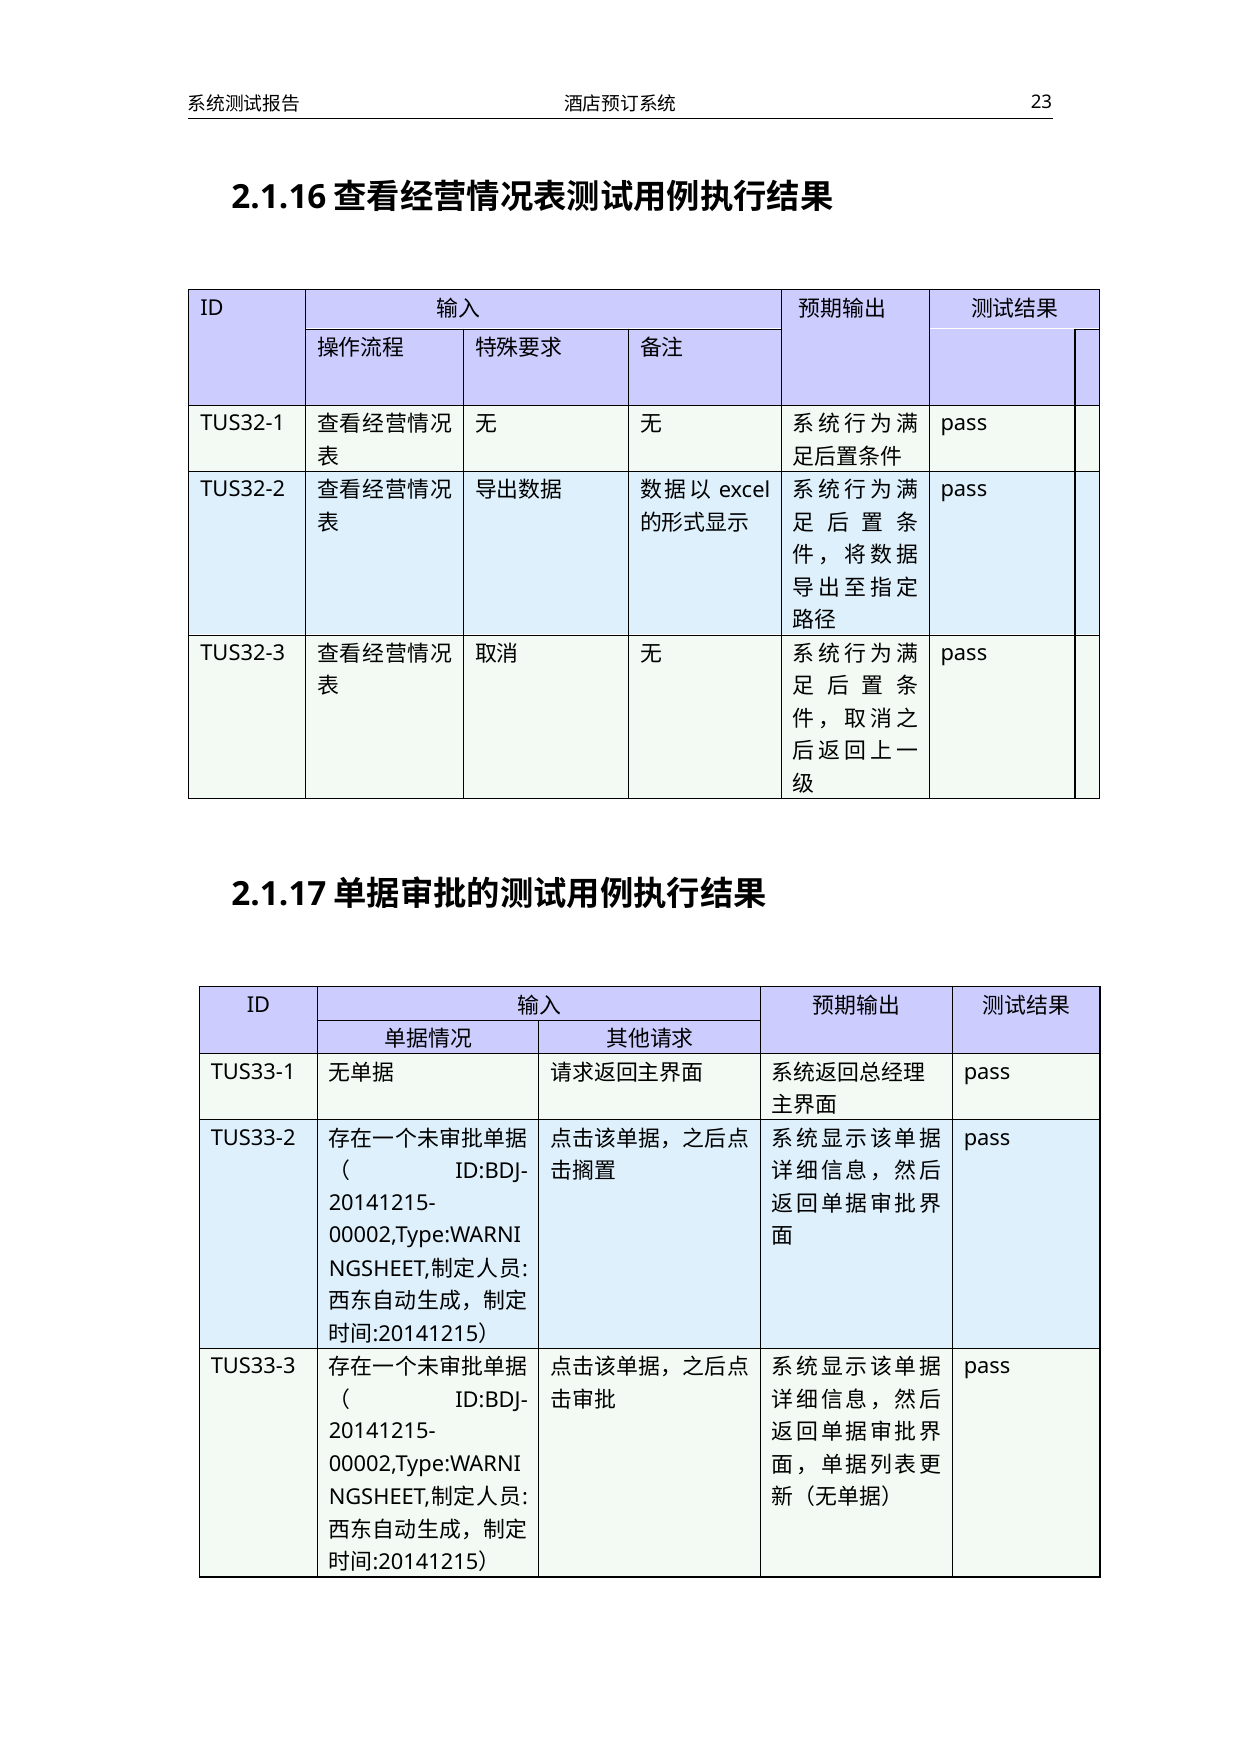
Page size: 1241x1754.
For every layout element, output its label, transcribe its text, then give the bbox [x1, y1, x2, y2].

table_cell 系统行为满足后置条件，将数据导出至指定路径 [782, 472, 929, 634]
table_cell 系统行为满足后置条件，取消之后返回上一级 [782, 636, 929, 798]
table_cell 系统显示该单据详细信息，然后返回单据审批界面 [761, 1120, 952, 1348]
table_cell 备注 [629, 330, 781, 405]
table_cell 存在一个未审批单据（ID:BDJ-20141215-00002,Type:WARNINGSHEET,制定人员:西东自动生成，制定时间:20141215） [318, 1120, 538, 1348]
table_header 预期输出 [782, 290, 929, 405]
table_cell 无 [629, 406, 781, 471]
table_header 预期输出 [761, 987, 952, 1053]
table_cell pass [953, 1120, 1099, 1348]
table_cell TUS32-2 [189, 472, 305, 634]
table_cell 点击该单据，之后点击搁置 [539, 1120, 760, 1348]
table_cell [1076, 406, 1099, 471]
table_cell 查看经营情况表 [306, 636, 463, 798]
table_cell [1076, 472, 1099, 634]
table_cell pass [953, 1054, 1099, 1119]
table_header 测试结果 [930, 290, 1099, 328]
table_cell 系统行为满足后置条件 [782, 406, 929, 471]
table_cell pass [930, 406, 1074, 471]
table_cell pass [930, 636, 1074, 798]
table_cell 单据情况 [318, 1021, 538, 1053]
table_header ID [200, 987, 317, 1053]
table_cell 系统返回总经理主界面 [761, 1054, 952, 1119]
table_cell 其他请求 [539, 1021, 760, 1053]
table_header 输入 [318, 987, 760, 1020]
table_cell pass [930, 472, 1074, 634]
table_cell TUS32-3 [189, 636, 305, 798]
table_cell TUS32-1 [189, 406, 305, 471]
table_cell 系统显示该单据详细信息，然后返回单据审批界面，单据列表更新（无单据） [761, 1349, 952, 1576]
table_cell 无 [629, 636, 781, 798]
table_header 输入 [306, 290, 781, 328]
subtitle 2.1.17单据审批的测试用例执行结果 [187, 859, 1053, 924]
table_cell 无 [464, 406, 628, 471]
table_cell 无单据 [318, 1054, 538, 1119]
subtitle 2.1.16查看经营情况表测试用例执行结果 [187, 162, 1053, 227]
table_cell TUS33-3 [200, 1349, 317, 1576]
table_cell [930, 329, 1074, 405]
table_cell pass [953, 1349, 1099, 1576]
table_cell 查看经营情况表 [306, 406, 463, 471]
table_cell 数据以excel的形式显示 [629, 472, 781, 634]
table_cell 查看经营情况表 [306, 472, 463, 634]
table_cell 取消 [464, 636, 628, 798]
table_cell 操作流程 [306, 330, 463, 405]
table_cell 导出数据 [464, 472, 628, 634]
table_cell 请求返回主界面 [539, 1054, 760, 1119]
table_cell 存在一个未审批单据（ID:BDJ-20141215-00002,Type:WARNINGSHEET,制定人员:西东自动生成，制定时间:20141215） [318, 1349, 538, 1576]
table_header ID [189, 290, 305, 405]
table_cell [1076, 636, 1099, 798]
table_cell TUS33-1 [200, 1054, 317, 1119]
table_cell 点击该单据，之后点击审批 [539, 1349, 760, 1576]
table_cell [1076, 330, 1099, 405]
table_cell TUS33-2 [200, 1120, 317, 1348]
table_header 测试结果 [953, 987, 1099, 1053]
table_cell 特殊要求 [464, 330, 628, 405]
